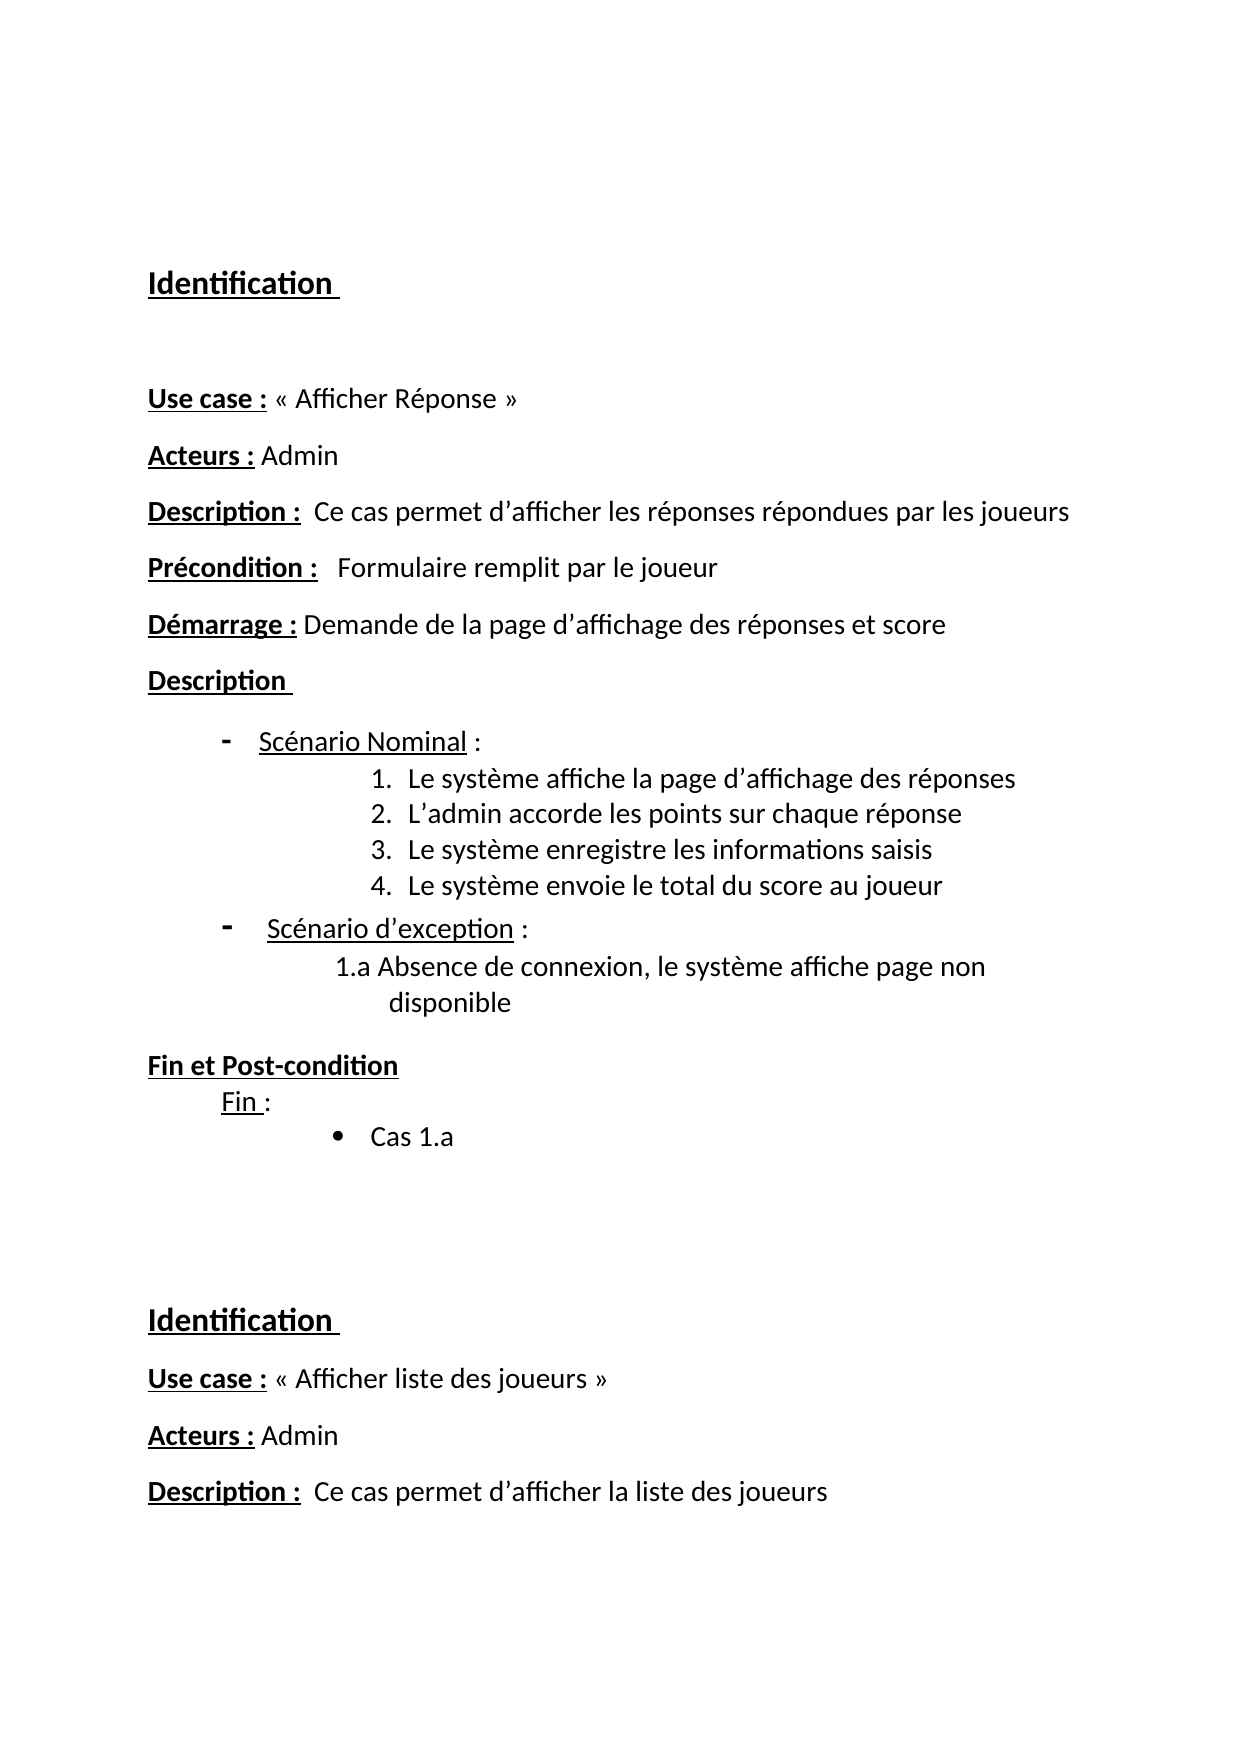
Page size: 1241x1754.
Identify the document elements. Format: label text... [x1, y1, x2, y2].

list Le système affiche la page d’affichage des réponses [370, 760, 1093, 795]
list Le système enregistre les informations saisis [370, 831, 1093, 867]
list - Scénario d’exception : [221, 902, 1093, 948]
text Acteurs : Admin [148, 1417, 1093, 1452]
list Le système envoie le total du score au joueur [370, 867, 1093, 902]
text Use case : « Afficher liste des joueurs » [148, 1360, 1093, 1396]
list Fin : [207, 1083, 1093, 1118]
text Précondition : Formulaire remplit par le joueur [148, 549, 1093, 585]
list Fin et Post-condition [148, 1047, 1093, 1083]
text Identification [148, 1298, 1093, 1339]
text Description : Ce cas permet d’afficher les réponses répondues par les joueurs [148, 493, 1093, 529]
text Description : Ce cas permet d’afficher la liste des joueurs [148, 1473, 1093, 1509]
list L’admin accorde les points sur chaque réponse [370, 795, 1093, 831]
list 1.a Absence de connexion, le système affiche page non disponible [221, 948, 1093, 1019]
text Description [148, 662, 1093, 698]
list Scénario Nominal : [221, 719, 1093, 760]
text Acteurs : Admin [148, 437, 1093, 472]
list Cas 1.a [333, 1118, 1093, 1154]
text Démarrage : Demande de la page d’affichage des réponses et score [148, 606, 1093, 642]
text Use case : « Afficher Réponse » [148, 380, 1093, 416]
text Identification [148, 262, 1093, 303]
